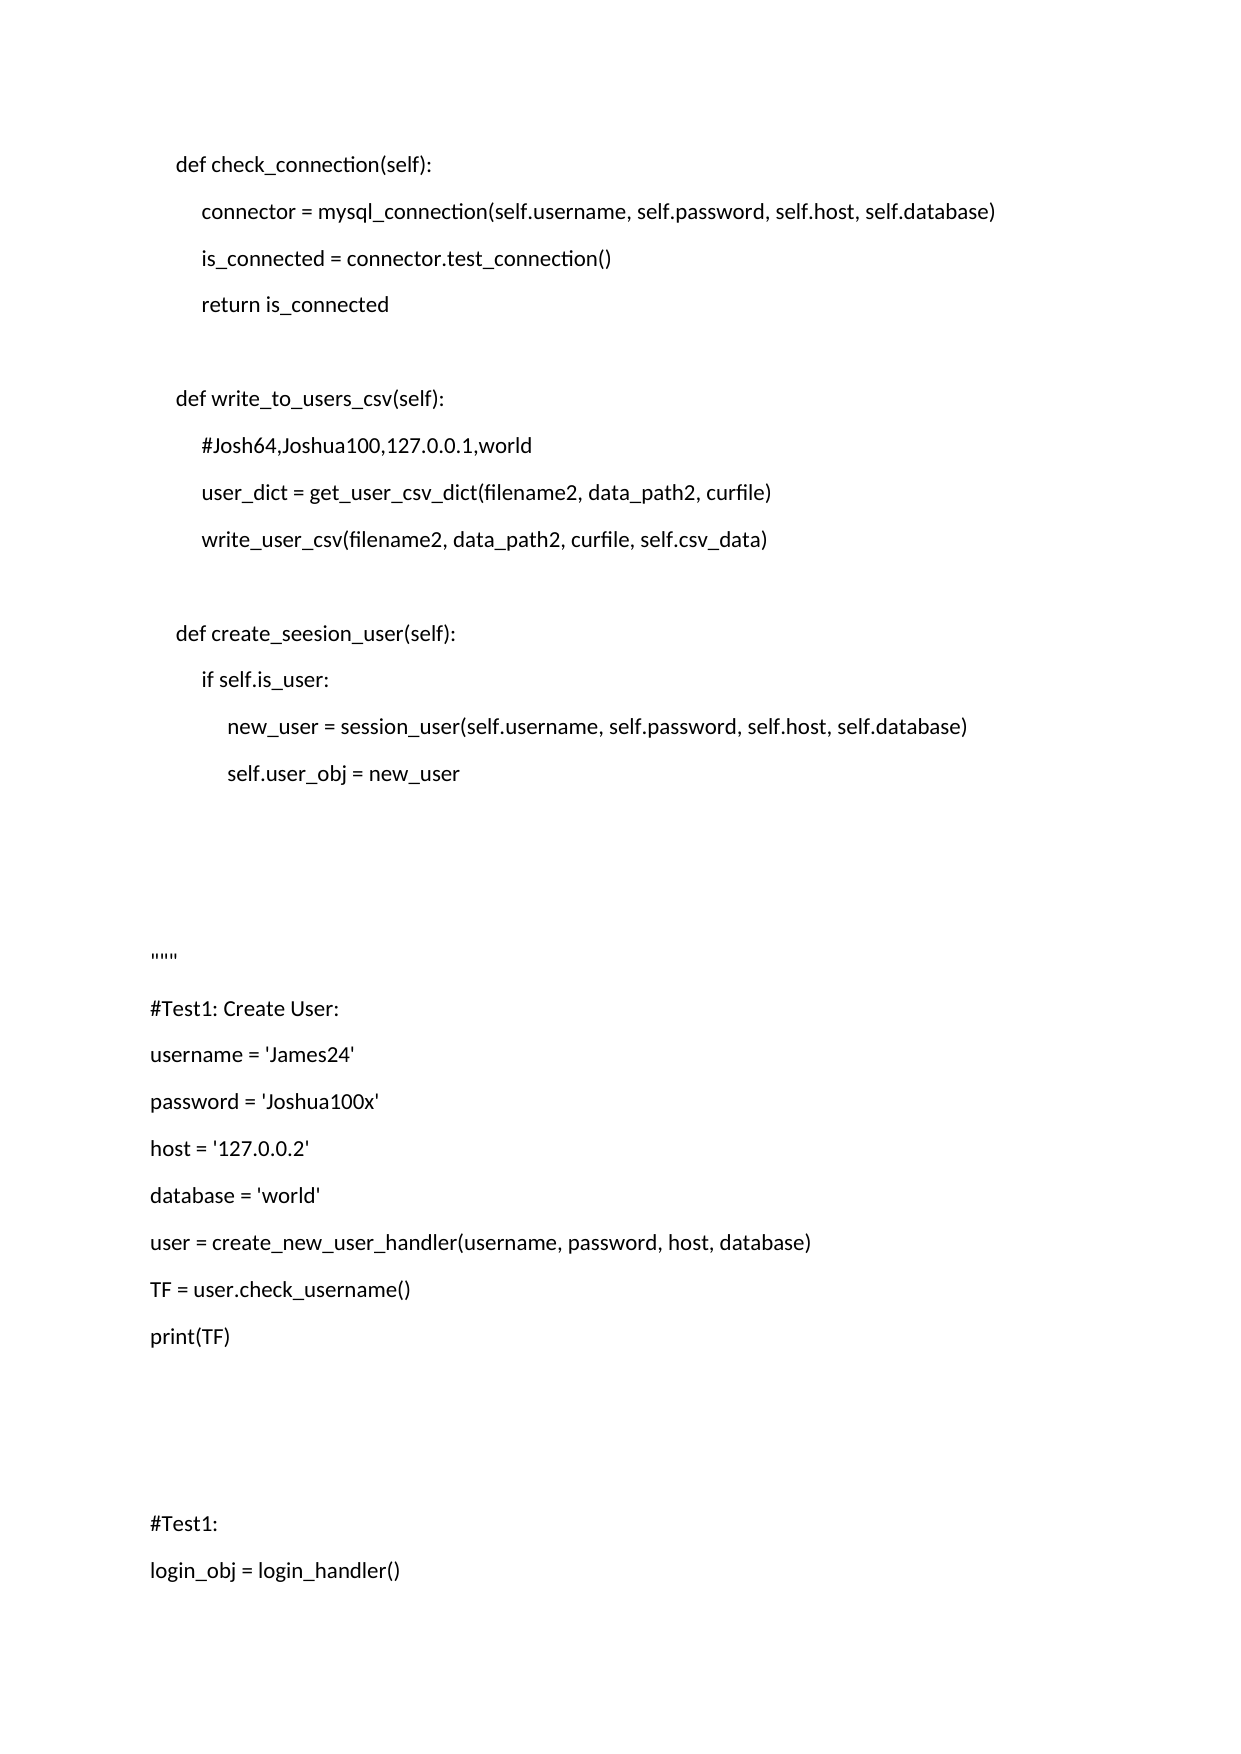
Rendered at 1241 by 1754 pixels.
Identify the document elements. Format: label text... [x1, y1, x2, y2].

text TF = user.check_username() [150, 1275, 1090, 1303]
text host = '127.0.0.2' [150, 1134, 1090, 1162]
text self.user_obj = new_user [150, 759, 1090, 787]
text user_dict = get_user_csv_dict(filename2, data_path2, curfile) [150, 478, 1090, 506]
text #Josh64,Joshua100,127.0.0.1,world [150, 431, 1090, 459]
text user = create_new_user_handler(username, password, host, database) [150, 1228, 1090, 1256]
text connector = mysql_connection(self.username, self.password, self.host, self.database) [150, 197, 1090, 225]
text #Test1: Create User: [150, 994, 1090, 1022]
text password = 'Joshua100x' [150, 1087, 1090, 1116]
text is_connected = connector.test_connection() [150, 244, 1090, 272]
text #Test1: [150, 1509, 1090, 1537]
text def write_to_users_csv(self): [150, 384, 1090, 412]
text return is_connected [150, 291, 1090, 319]
text if self.is_user: [150, 666, 1090, 694]
text new_user = session_user(self.username, self.password, self.host, self.database) [150, 712, 1090, 741]
text write_user_csv(filename2, data_path2, curfile, self.csv_data) [150, 525, 1090, 553]
text """ [150, 947, 1090, 975]
text username = 'James24' [150, 1041, 1090, 1069]
text print(TF) [150, 1322, 1090, 1350]
text def create_seesion_user(self): [150, 619, 1090, 647]
text database = 'world' [150, 1181, 1090, 1209]
text def check_connection(self): [150, 150, 1090, 178]
text login_obj = login_handler() [150, 1556, 1090, 1584]
